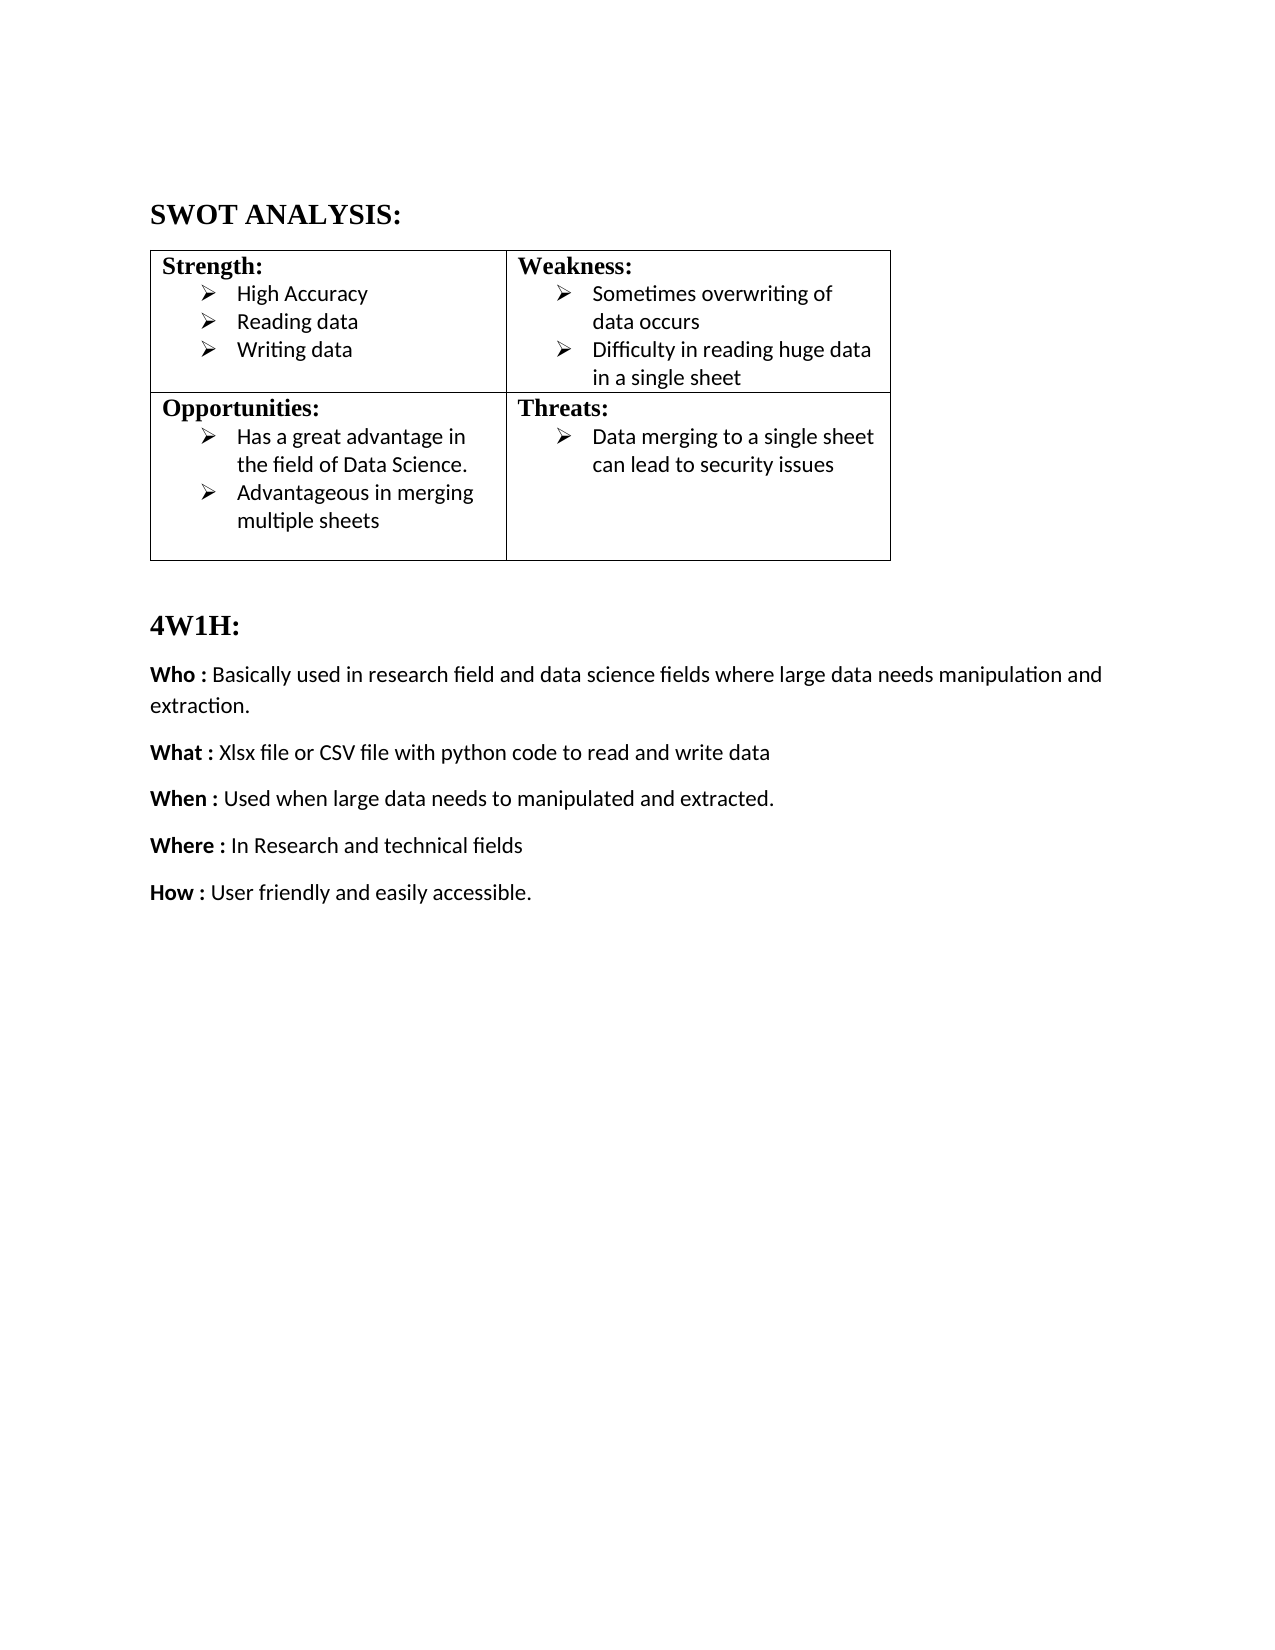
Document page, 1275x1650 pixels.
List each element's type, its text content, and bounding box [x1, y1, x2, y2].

text Where : In Research and technical fields [150, 831, 1125, 859]
text When : Used when large data needs to manipulated and extracted. [150, 784, 1125, 812]
text Who : Basically used in research field and data science fields where large data needs manipulation and extraction. [150, 661, 1125, 719]
table_header Weakness: Sometimes overwriting of data occurs Difficulty in reading huge data in a single sheet [507, 251, 890, 392]
text What : Xlsx file or CSV file with python code to read and write data [150, 738, 1125, 766]
text SWOT ANALYSIS: [150, 197, 1125, 230]
text How : User friendly and easily accessible. [150, 878, 1125, 906]
table_cell Opportunities: Has a great advantage in the field of Data Science. Advantageous in merging multiple sheets [151, 393, 506, 560]
table_header Strength: High Accuracy Reading data Writing data [151, 251, 506, 392]
text 4W1H: [150, 608, 1125, 641]
table_cell Threats: Data merging to a single sheet can lead to security issues [507, 393, 890, 560]
